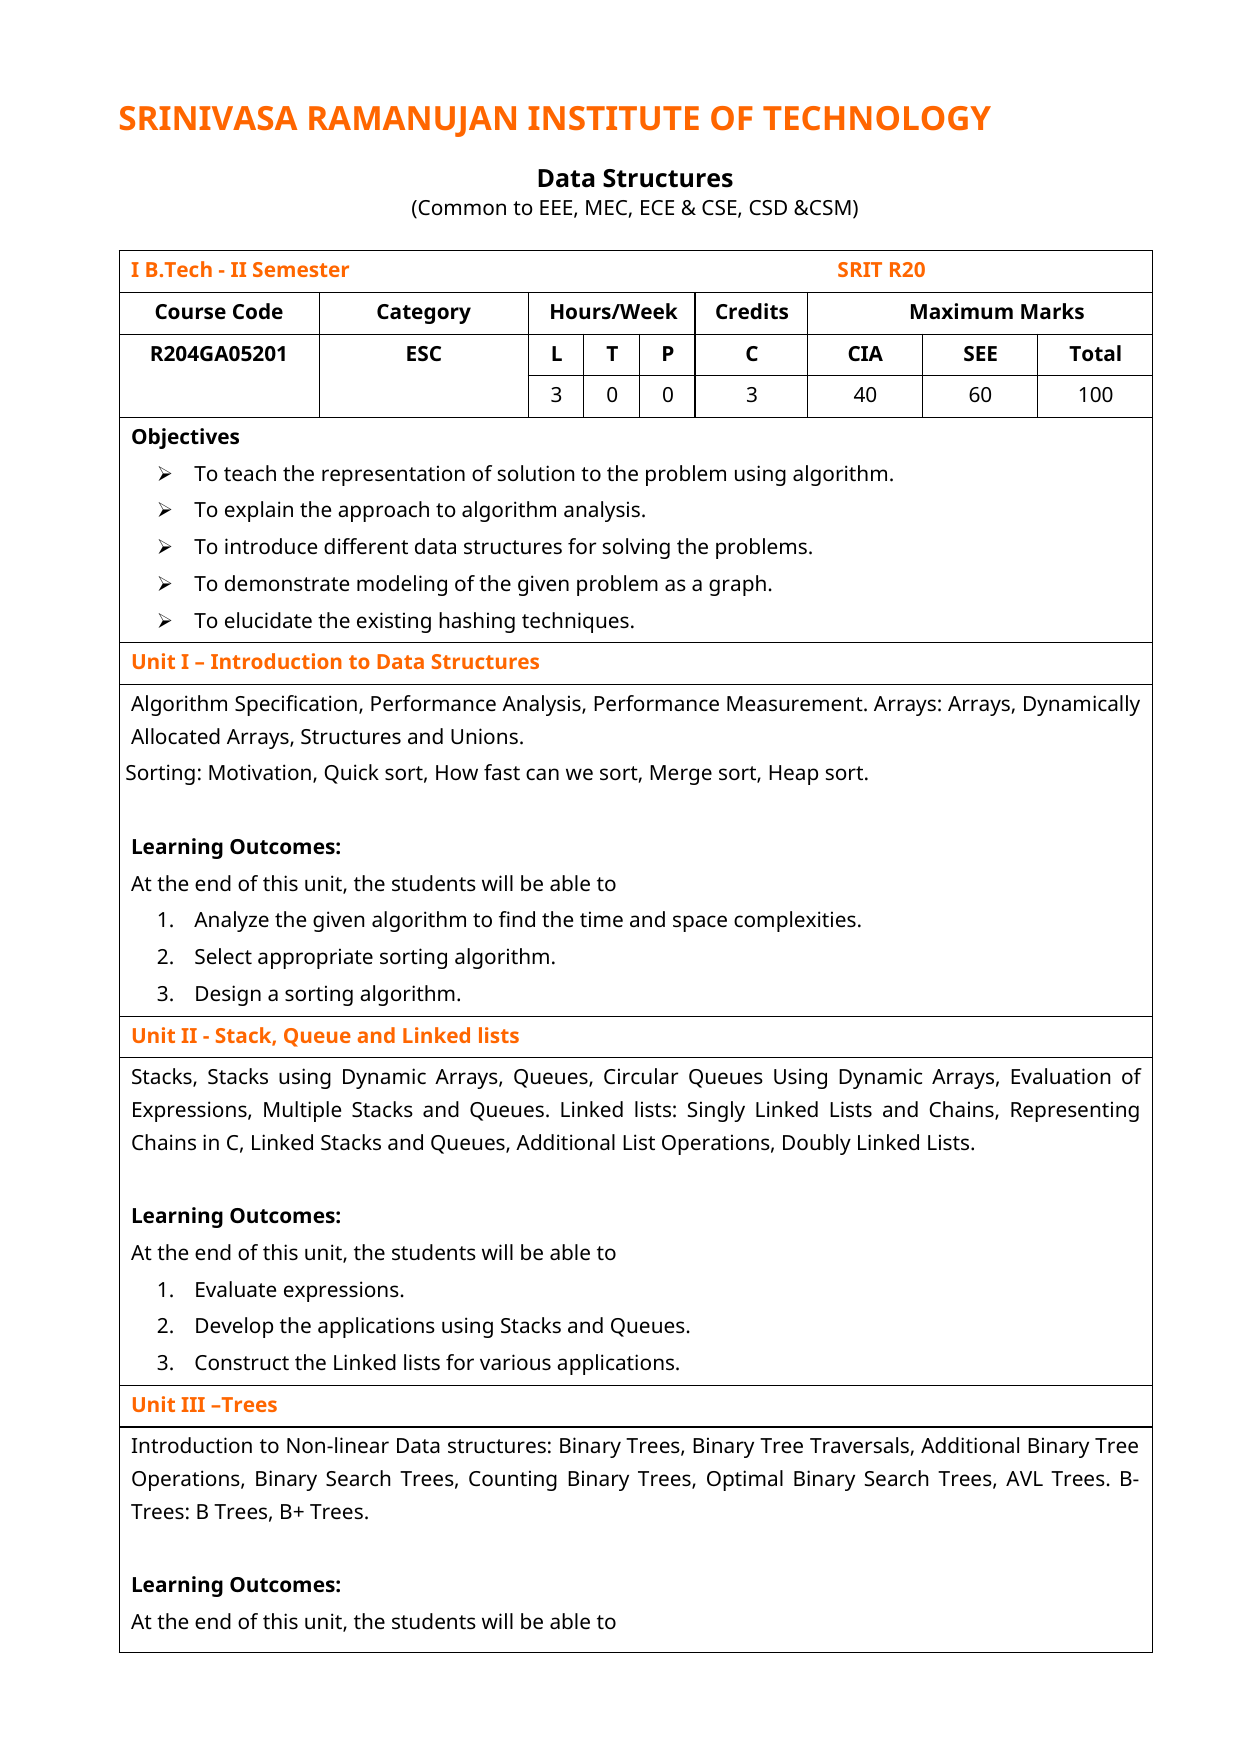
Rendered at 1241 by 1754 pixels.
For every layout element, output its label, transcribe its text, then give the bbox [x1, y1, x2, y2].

subtitle Data Structures [118, 164, 1152, 193]
table_cell 0 [584, 376, 639, 417]
table_cell 3 [696, 376, 807, 417]
table_cell CIA [808, 335, 922, 375]
table_cell R204GA05201 [120, 335, 319, 417]
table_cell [120, 1428, 1152, 1652]
table_cell L [529, 335, 583, 375]
table_header I B.Tech - II Semester SRIT R20 [120, 251, 1152, 292]
table_cell Maximum Marks [808, 293, 1152, 333]
table_cell Credits [696, 293, 807, 333]
table_cell 100 [1038, 376, 1152, 417]
table_cell P [640, 335, 694, 375]
table_cell C [696, 335, 807, 375]
table_cell 60 [923, 376, 1037, 417]
table_cell Total [1038, 335, 1152, 375]
table_cell Unit III –Trees [120, 1386, 1152, 1426]
table_cell Algorithm Specification, Performance Analysis, Performance Measurement. Arrays: Arrays, Dynamically Allocated Arrays, Structures and Unions. Sorting: Motivation, Quick sort, How fast can we sort, Merge sort, Heap sort. Learning Outcomes: At the end of this unit, the students will be able to Analyze the given algorithm to find the time and space complexities. Select appropriate sorting algorithm. Design a sorting algorithm. [120, 685, 1152, 1016]
table_cell ESC [320, 335, 528, 417]
table_cell 3 [529, 376, 583, 417]
table_cell T [584, 335, 639, 375]
table_cell 40 [808, 376, 922, 417]
text SRINIVASA RAMANUJAN INSTITUTE OF TECHNOLOGY [118, 110, 460, 136]
table_cell Objectives To teach the representation of solution to the problem using algorithm. To explain the approach to algorithm analysis. To introduce different data structures for solving the problems. To demonstrate modeling of the given problem as a graph. To elucidate the existing hashing techniques. [120, 418, 1152, 642]
table_cell Category [320, 293, 528, 333]
table_cell Stacks, Stacks using Dynamic Arrays, Queues, Circular Queues Using Dynamic Arrays, Evaluation of Expressions, Multiple Stacks and Queues. Linked lists: Singly Linked Lists and Chains, Representing Chains in C, Linked Stacks and Queues, Additional List Operations, Doubly Linked Lists. Learning Outcomes: At the end of this unit, the students will be able to Evaluate expressions. Develop the applications using Stacks and Queues. Construct the Linked lists for various applications. [120, 1058, 1152, 1385]
table_cell 0 [640, 376, 694, 417]
table_cell Unit I – Introduction to Data Structures [120, 643, 1152, 684]
table_cell Course Code [120, 293, 319, 333]
table_cell SEE [923, 335, 1037, 375]
table_cell Unit II - Stack, Queue and Linked lists [120, 1017, 1152, 1057]
text SRINIVASA RAMANUJAN INSTITUTE OF TECHNOLOGY [462, 110, 1152, 136]
table_cell Hours/Week [529, 293, 694, 333]
text (Common to EEE, MEC, ECE & CSE, CSD &CSM) [118, 193, 1152, 222]
